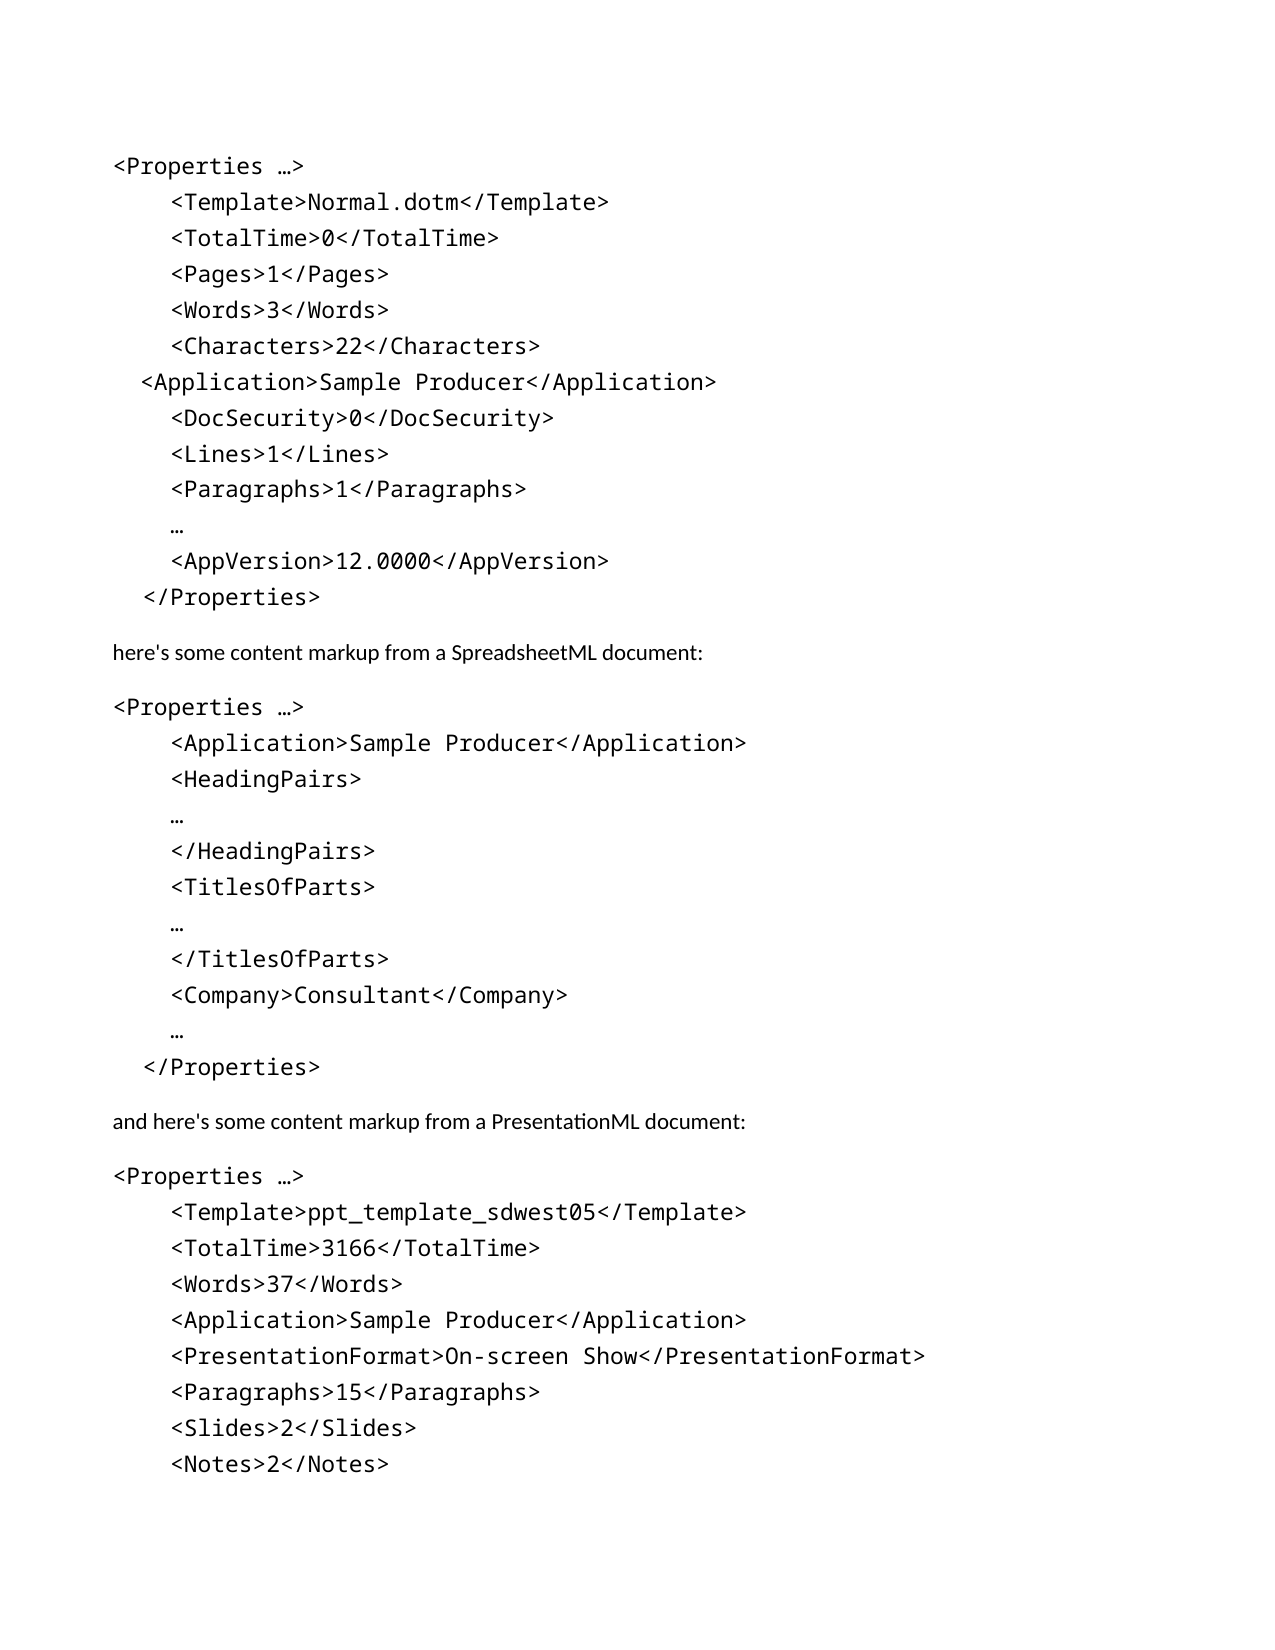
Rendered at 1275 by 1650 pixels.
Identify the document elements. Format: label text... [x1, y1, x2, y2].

text <Properties …> <Template>Normal.dotm</Template> <TotalTime>0</TotalTime> <Pages>1</Pages> <Words>3</Words> <Characters>22</Characters> [112, 150, 1162, 361]
text here's some content markup from a SpreadsheetML document: [112, 638, 1162, 666]
text and here's some content markup from a PresentationML document: [112, 1107, 1162, 1135]
text <Application>Sample Producer</Application> <DocSecurity>0</DocSecurity> <Lines>1</Lines> <Paragraphs>1</Paragraphs> … <AppVersion>12.0000</AppVersion> </Properties> [112, 366, 1162, 612]
text <Properties …> <Template>ppt_template_sdwest05</Template> <TotalTime>3166</TotalTime> <Words>37</Words> <Application>Sample Producer</Application> <PresentationFormat>On-screen Show</PresentationFormat> <Paragraphs>15</Paragraphs> <Slides>2</Slides> <Notes>2</Notes> [112, 1160, 1162, 1479]
text <Properties …> <Application>Sample Producer</Application> <HeadingPairs> … </HeadingPairs> <TitlesOfParts> … </TitlesOfParts> <Company>Consultant</Company> … </Properties> [112, 691, 1162, 1082]
